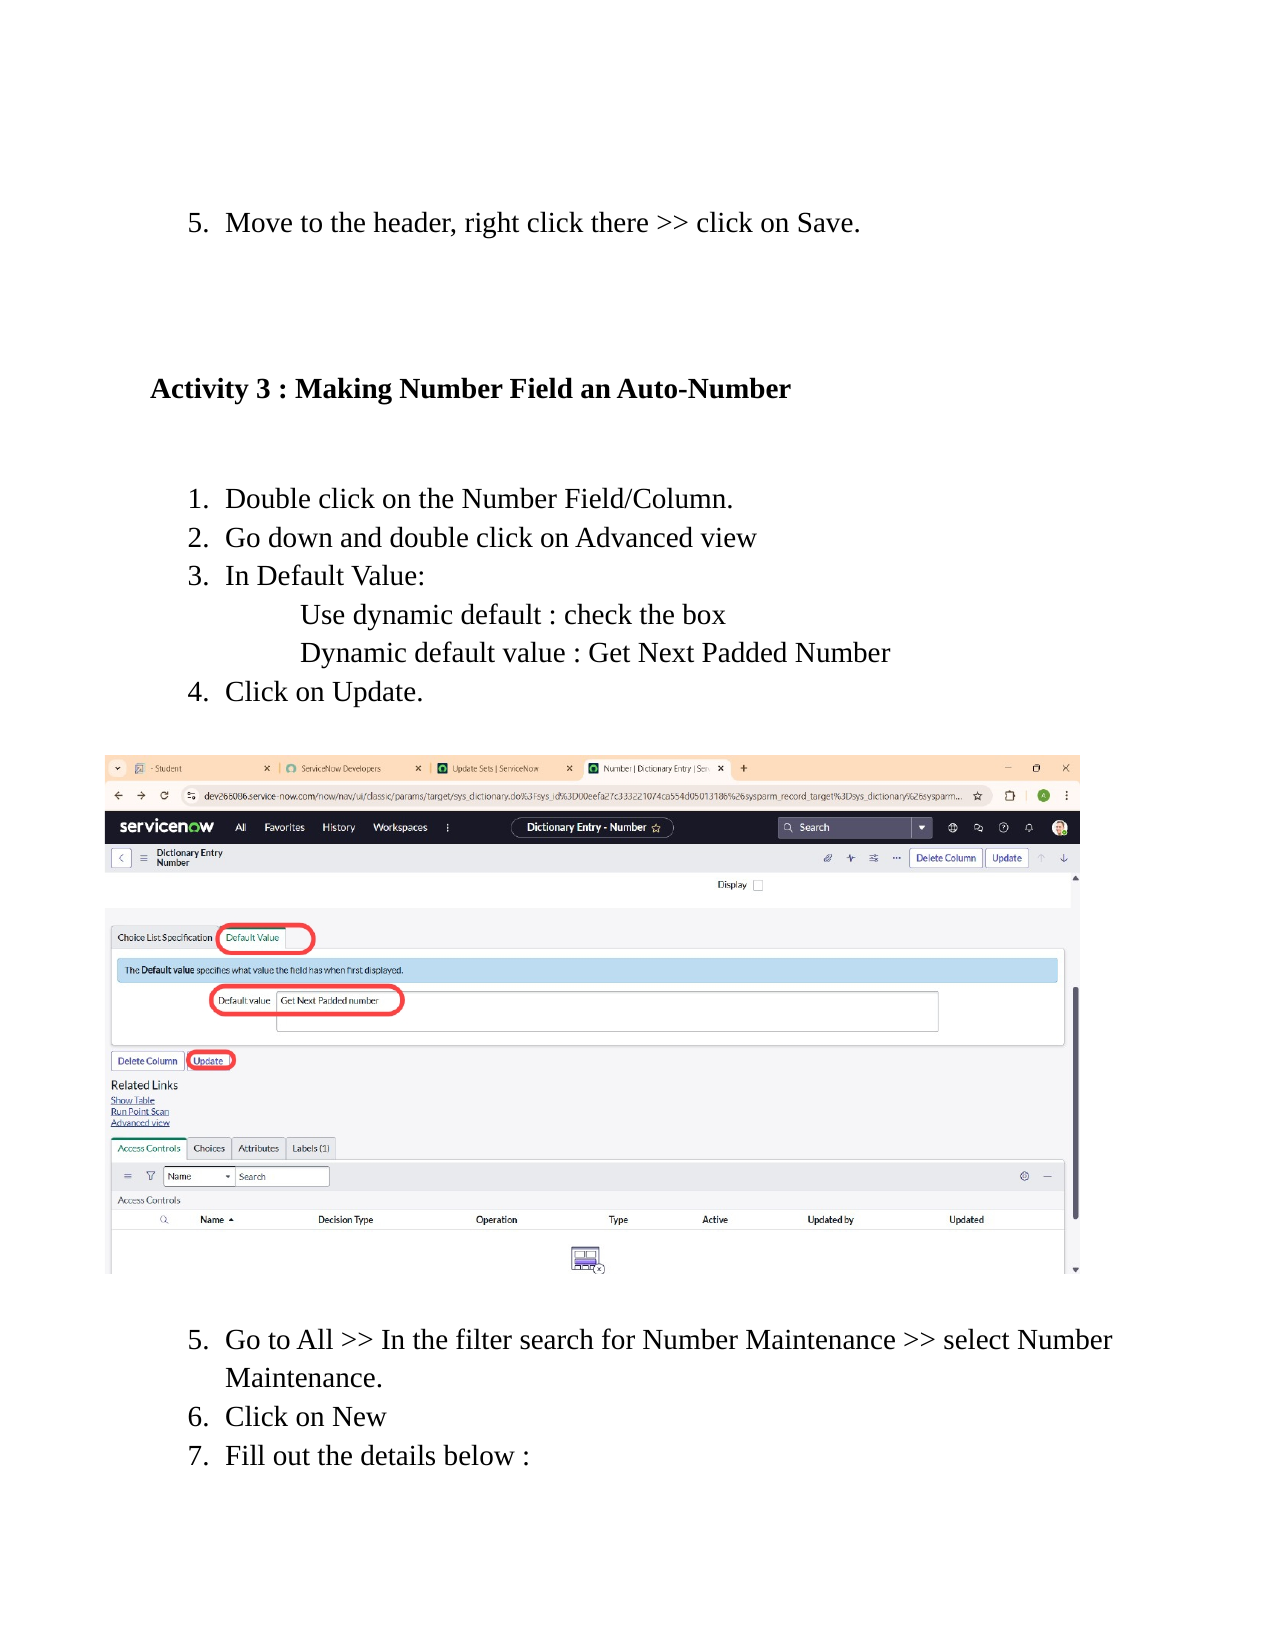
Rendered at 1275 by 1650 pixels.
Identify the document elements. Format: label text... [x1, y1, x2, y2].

list Click on Update. [187, 674, 1125, 707]
list Fill out the details below : [187, 1438, 1125, 1471]
list Click on New [187, 1399, 1125, 1433]
picture [104, 755, 1080, 1274]
list In Default Value: [187, 558, 1125, 592]
list Move to the header, right click there >> click on Save. [187, 205, 1125, 239]
list Double click on the Number Field/Column. [187, 481, 1125, 515]
list Go to All >> In the filter search for Number Maintenance >> select Number Maintenance. [187, 1322, 1125, 1394]
list Go down and double click on Advanced view [187, 520, 1125, 553]
text Activity 3 : Making Number Field an Auto-Number [150, 371, 1125, 404]
list Dynamic default value : Get Next Padded Number [300, 635, 1125, 669]
list Use dynamic default : check the box [300, 597, 1125, 630]
